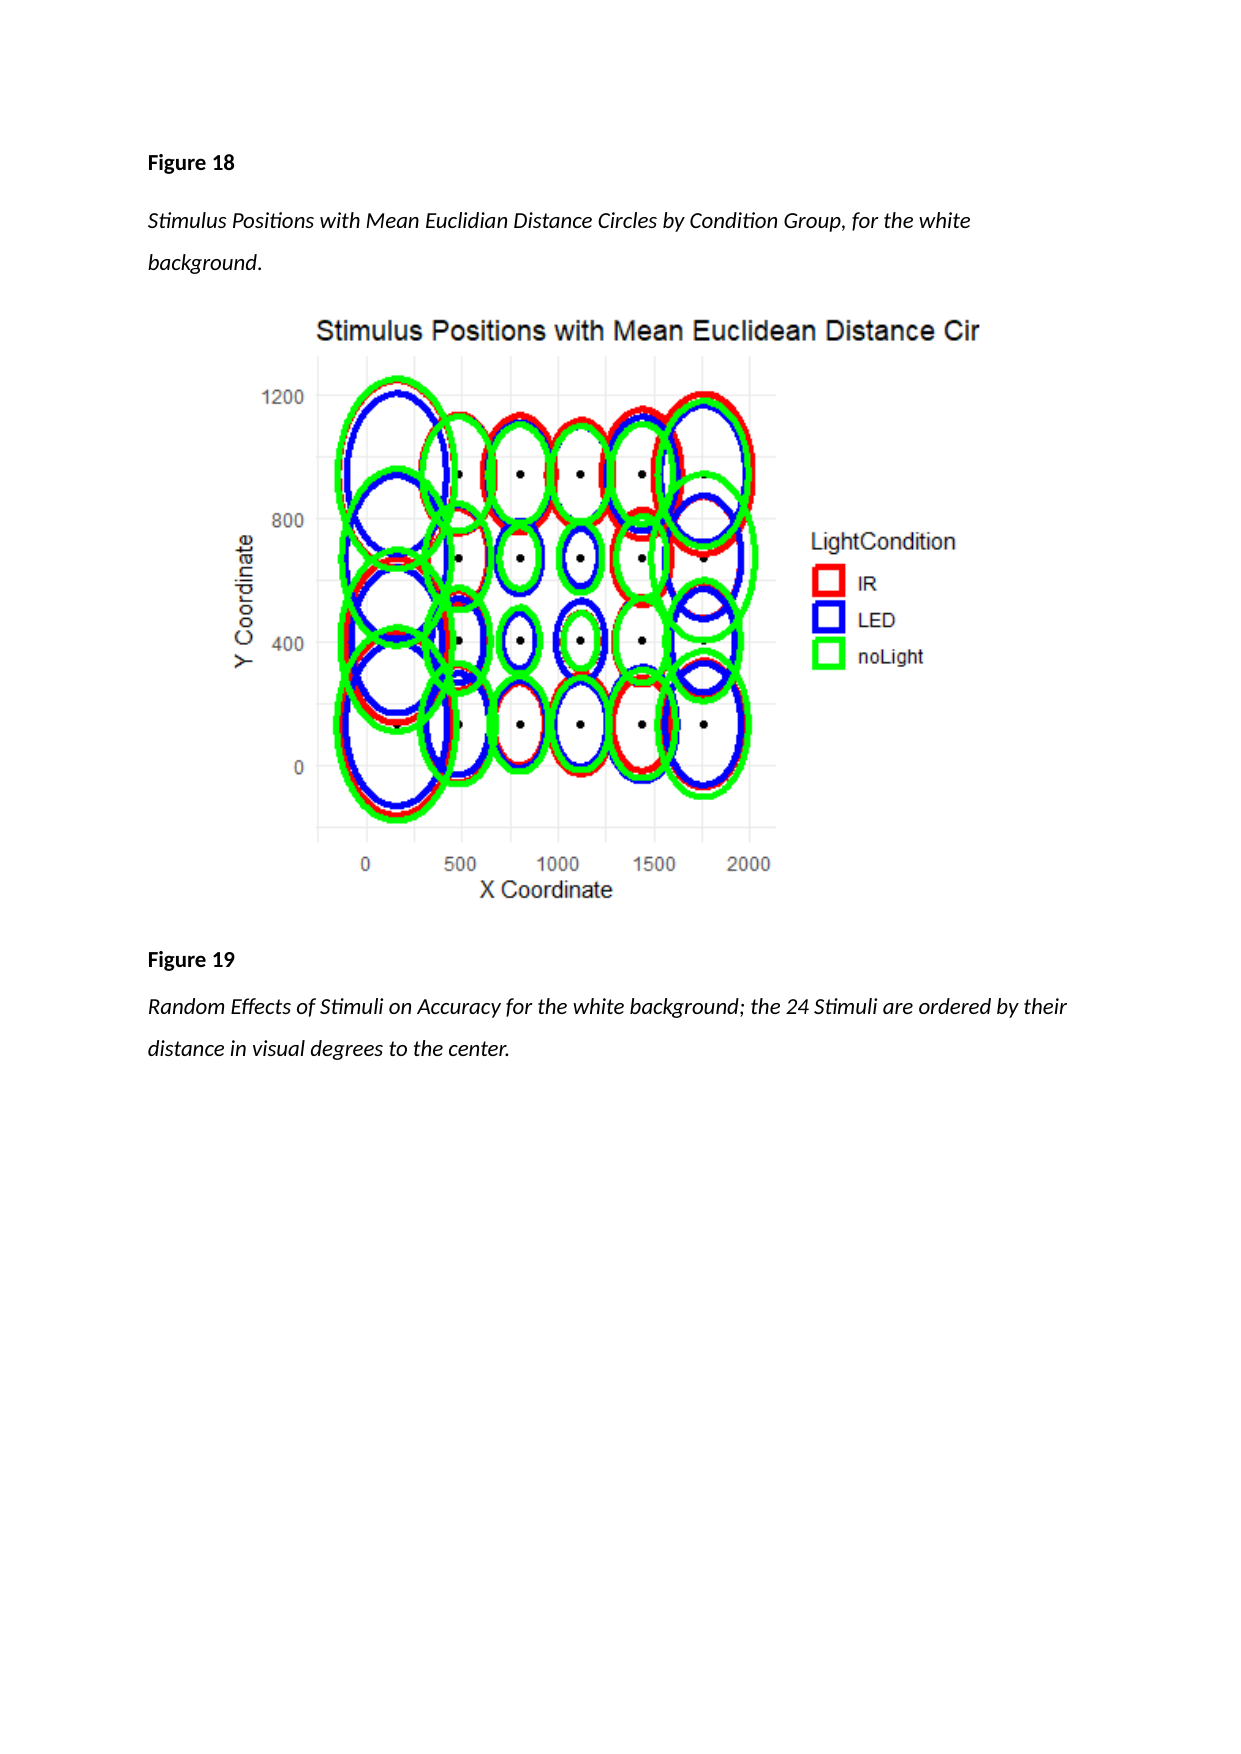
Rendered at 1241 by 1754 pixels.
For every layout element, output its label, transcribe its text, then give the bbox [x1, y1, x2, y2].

text Figure 19 [148, 946, 1093, 974]
text Random Effects of Stimuli on Accuracy for the white background; the 24 Stimuli are ordered by their distance in visual degrees to the center. [148, 992, 1093, 1062]
text Stimulus Positions with Mean Euclidian Distance Circles by Condition Group, for the white background. [148, 206, 1093, 276]
picture [221, 306, 980, 914]
text Figure 18 [148, 148, 1093, 176]
